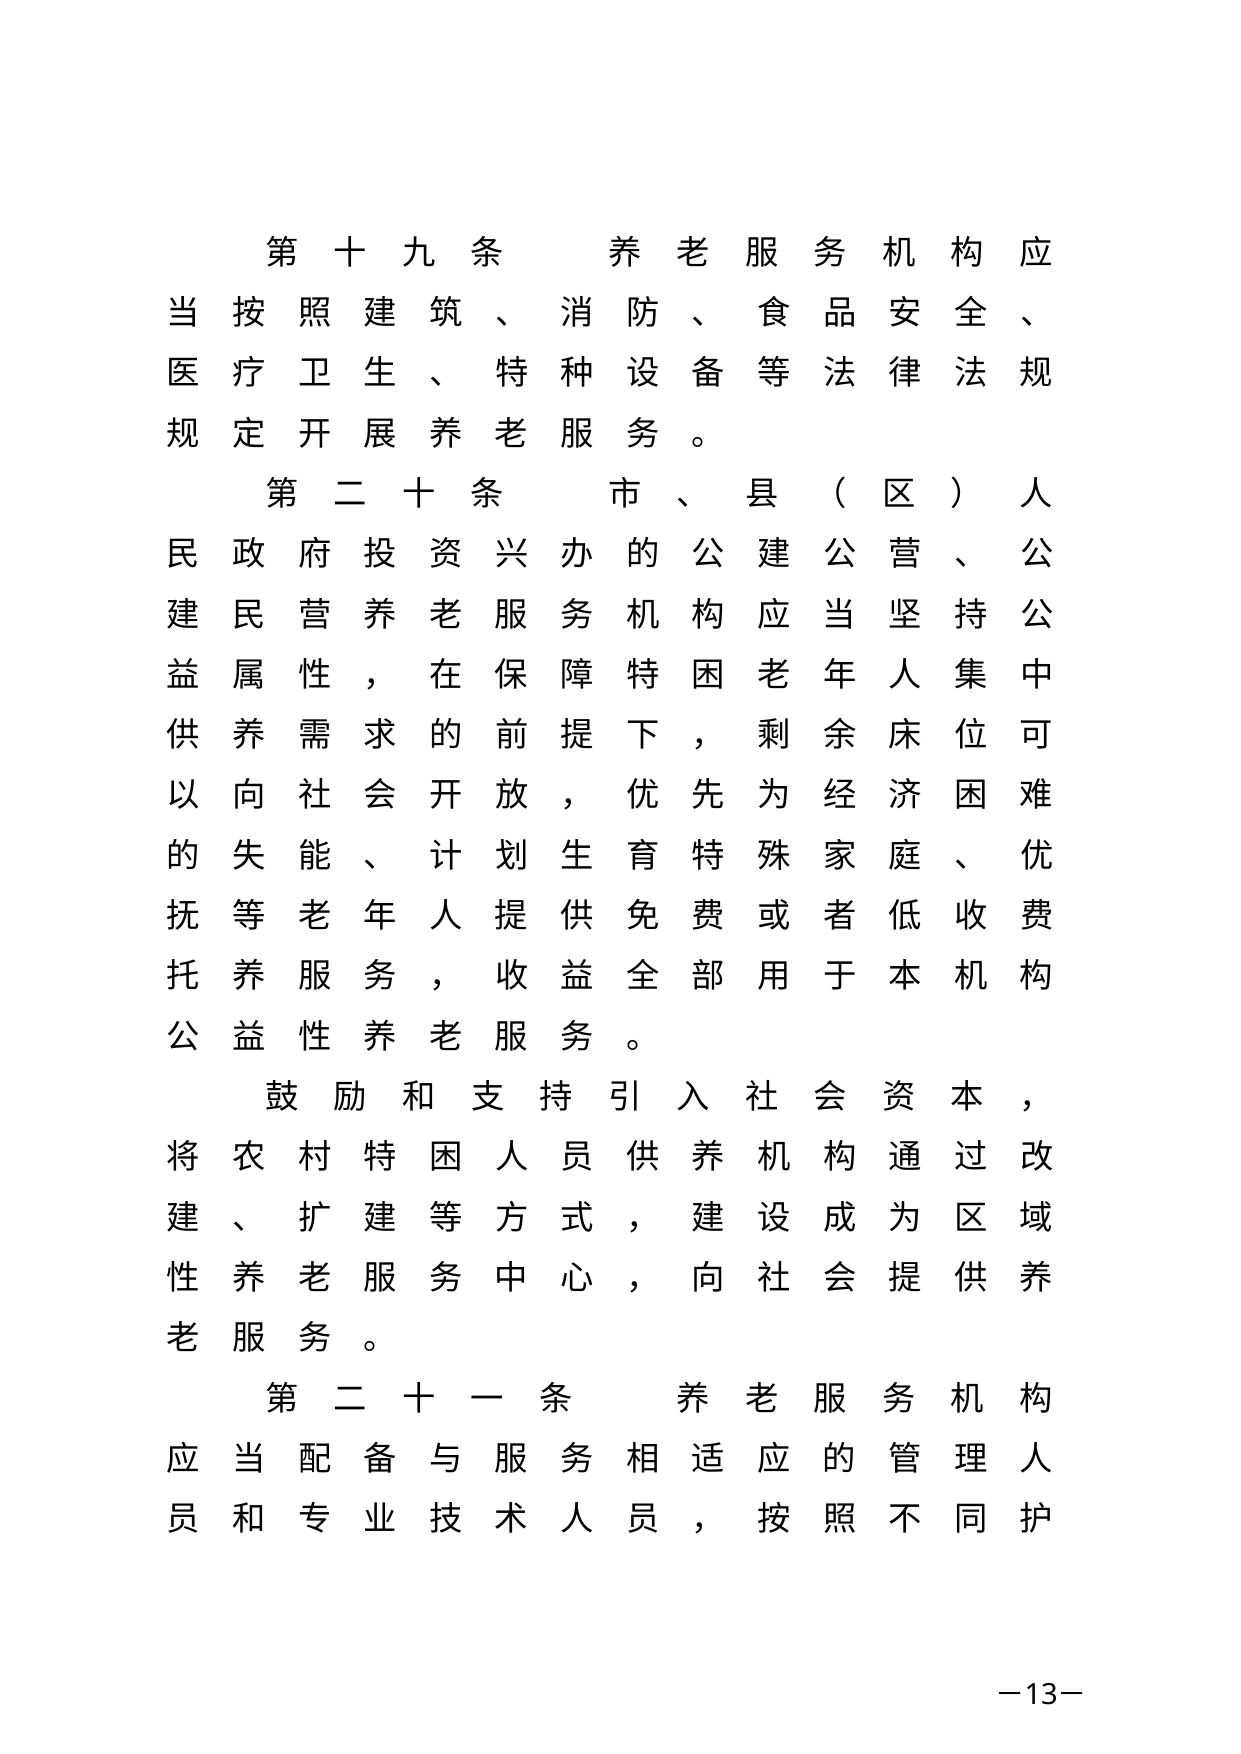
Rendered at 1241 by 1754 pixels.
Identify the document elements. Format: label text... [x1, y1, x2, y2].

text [167, 1365, 1085, 1546]
text 第十九条 养老服务机构应当按照建筑、消防、食品安全、医疗卫生、特种设备等法律法规规定开展养老服务。 [167, 219, 1085, 461]
text 第二十条 市、县（区）人民政府投资兴办的公建公营、公建民营养老服务机构应当坚持公益属性，在保障特困老年人集中供养需求的前提下，剩余床位可以向社会开放，优先为经济困难的失能、计划生育特殊家庭、优抚等老年人提供免费或者低收费托养服务，收益全部用于本机构公益性养老服务。 [167, 461, 1085, 1064]
text 鼓励和支持引入社会资本，将农村特困人员供养机构通过改建、扩建等方式，建设成为区域性养老服务中心，向社会提供养老服务。 [167, 1064, 1085, 1365]
